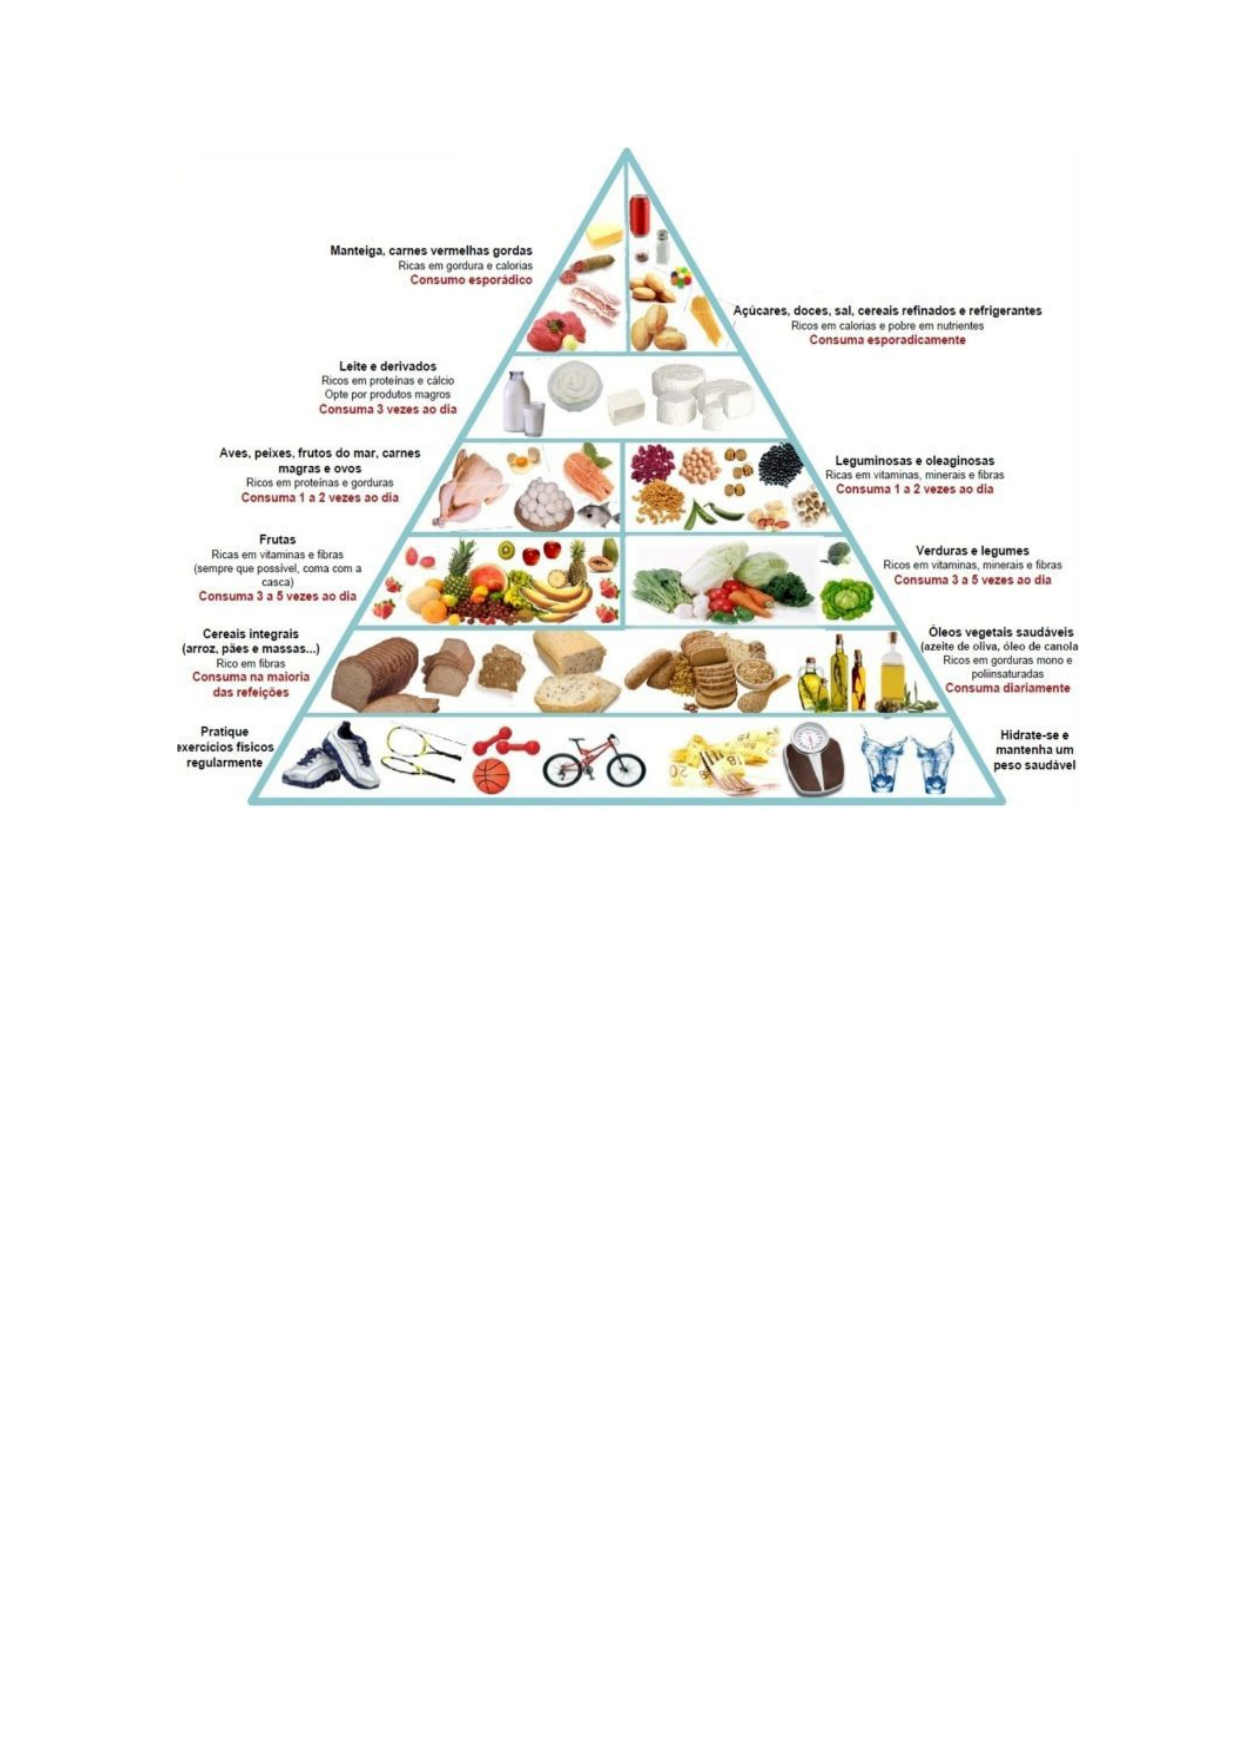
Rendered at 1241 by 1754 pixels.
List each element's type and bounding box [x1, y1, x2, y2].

picture [177, 147, 1079, 809]
